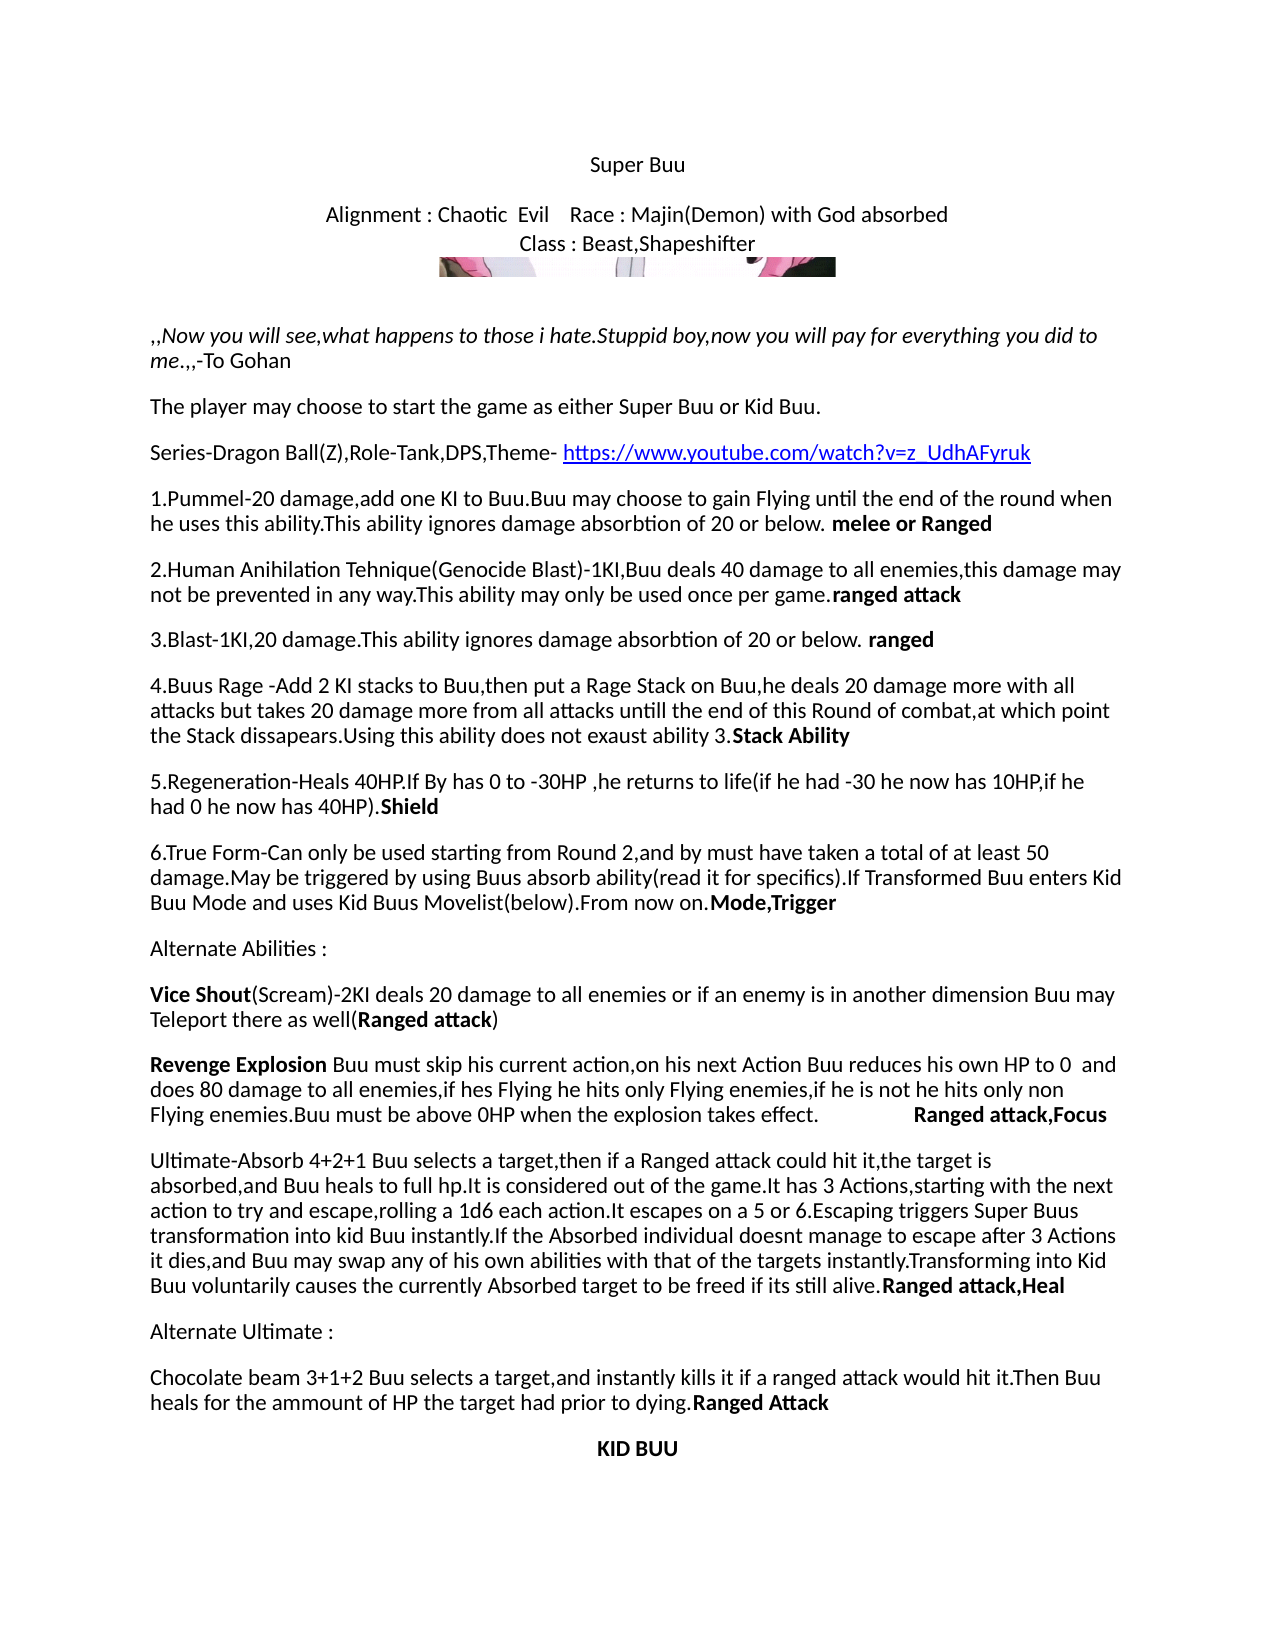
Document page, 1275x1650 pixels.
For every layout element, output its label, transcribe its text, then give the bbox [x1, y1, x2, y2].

text 6.True Form-Can only be used starting from Round 2,and by must have taken a total of at least 50 damage.May be triggered by using Buus absorb ability(read it for specifics).If Transformed Buu enters Kid Buu Mode and uses Kid Buus Movelist(below).From now on.Mode,Trigger [150, 840, 1125, 915]
text Super Buu [150, 150, 1125, 179]
text Chocolate beam 3+1+2 Buu selects a target,and instantly kills it if a ranged attack would hit it.Then Buu heals for the ammount of HP the target had prior to dying.Ranged Attack [150, 1365, 1125, 1415]
text 5.Regeneration-Heals 40HP.If By has 0 to -30HP ,he returns to life(if he had -30 he now has 10HP,if he had 0 he now has 40HP).Shield [150, 769, 1125, 819]
text 4.Buus Rage -Add 2 KI stacks to Buu,then put a Rage Stack on Buu,he deals 20 damage more with all attacks but takes 20 damage more from all attacks untill the end of this Round of combat,at which point the Stack dissapears.Using this ability does not exaust ability 3.Stack Ability [150, 674, 1125, 749]
text Series-Dragon Ball(Z),Role-Tank,DPS,Theme- https://www.youtube.com/watch?v=z_UdhAFyruk [150, 440, 1125, 465]
text Alignment : Chaotic Evil Race : Majin(Demon) with God absorbed Class : Beast,Shapeshifter [150, 199, 1125, 257]
text KID BUU [150, 1436, 1125, 1461]
text 1.Pummel-20 damage,add one KI to Buu.Buu may choose to gain Flying until the end of the round when he uses this ability.This ability ignores damage absorbtion of 20 or below. melee or Ranged [150, 486, 1125, 536]
text Vice Shout(Scream)-2KI deals 20 damage to all enemies or if an enemy is in another dimension Buu may Teleport there as well(Ranged attack) [150, 982, 1125, 1032]
text Revenge Explosion Buu must skip his current action,on his next Action Buu reduces his own HP to 0 and does 80 damage to all enemies,if hes Flying he hits only Flying enemies,if he is not he hits only non Flying enemies.Buu must be above 0HP when the explosion takes effect. Ranged attack,Focus [150, 1053, 1125, 1128]
text ,,Now you will see,what happens to those i hate.Stuppid boy,now you will pay for everything you did to me.,,-To Gohan [150, 324, 1125, 374]
text 2.Human Anihilation Tehnique(Genocide Blast)-1KI,Buu deals 40 damage to all enemies,this damage may not be prevented in any way.This ability may only be used once per game.ranged attack [150, 557, 1125, 607]
text The player may choose to start the game as either Super Buu or Kid Buu. [150, 394, 1125, 419]
text Alternate Ultimate : [150, 1319, 1125, 1344]
text Ultimate-Absorb 4+2+1 Buu selects a target,then if a Ranged attack could hit it,the target is absorbed,and Buu heals to full hp.It is considered out of the game.It has 3 Actions,starting with the next action to try and escape,rolling a 1d6 each action.It escapes on a 5 or 6.Escaping triggers Super Buus transformation into kid Buu instantly.If the Absorbed individual doesnt manage to escape after 3 Actions it dies,and Buu may swap any of his own abilities with that of the targets instantly.Transforming into Kid Buu voluntarily causes the currently Absorbed target to be freed if its still alive.Ranged attack,Heal [150, 1149, 1125, 1299]
text Alternate Abilities : [150, 936, 1125, 961]
text 3.Blast-1KI,20 damage.This ability ignores damage absorbtion of 20 or below. ranged [150, 628, 1125, 653]
